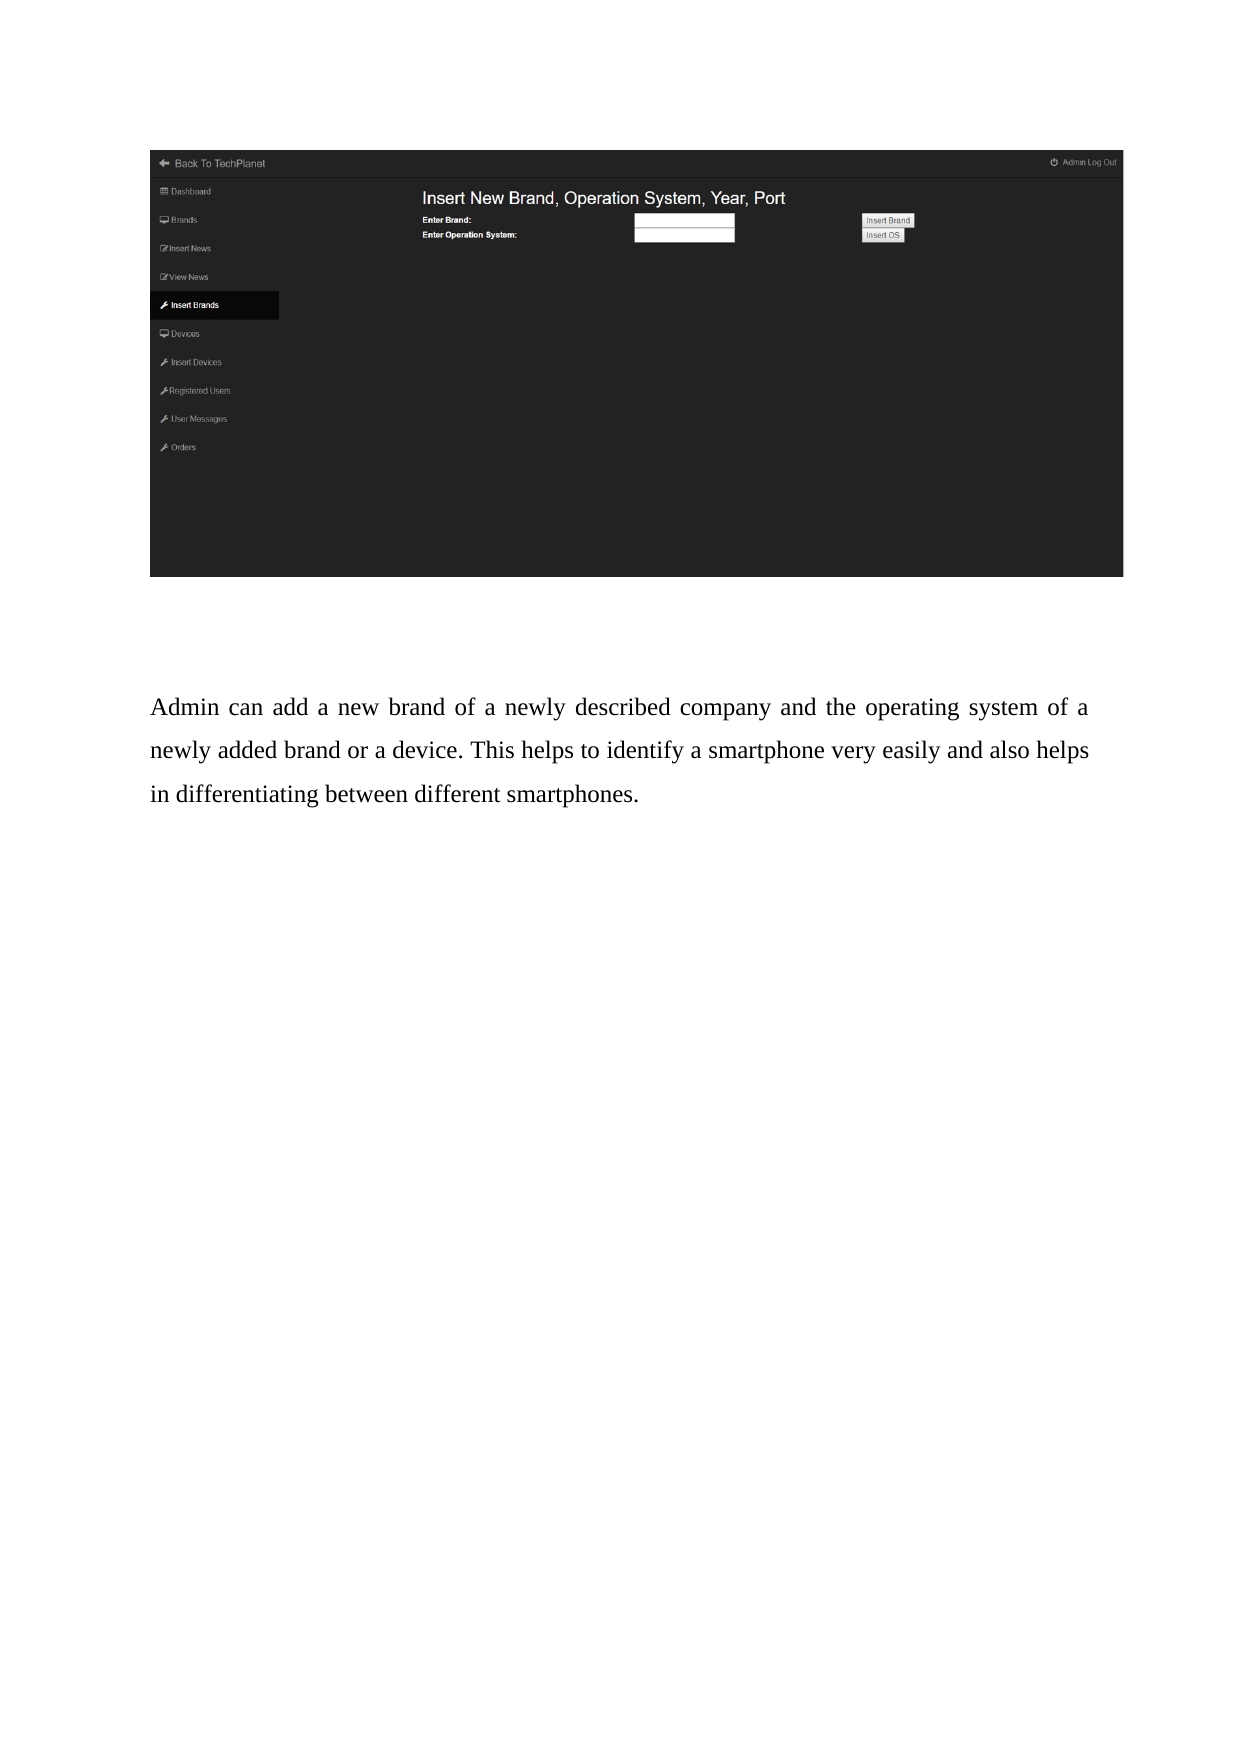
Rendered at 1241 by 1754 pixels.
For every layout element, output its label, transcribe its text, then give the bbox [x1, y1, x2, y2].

picture [150, 150, 1124, 577]
text Admin can add a new brand of a newly described company and the operating system of a newly added brand or a device. This helps to identify a smartphone very easily and also helps in differentiating between different smartphones. [150, 692, 1090, 807]
